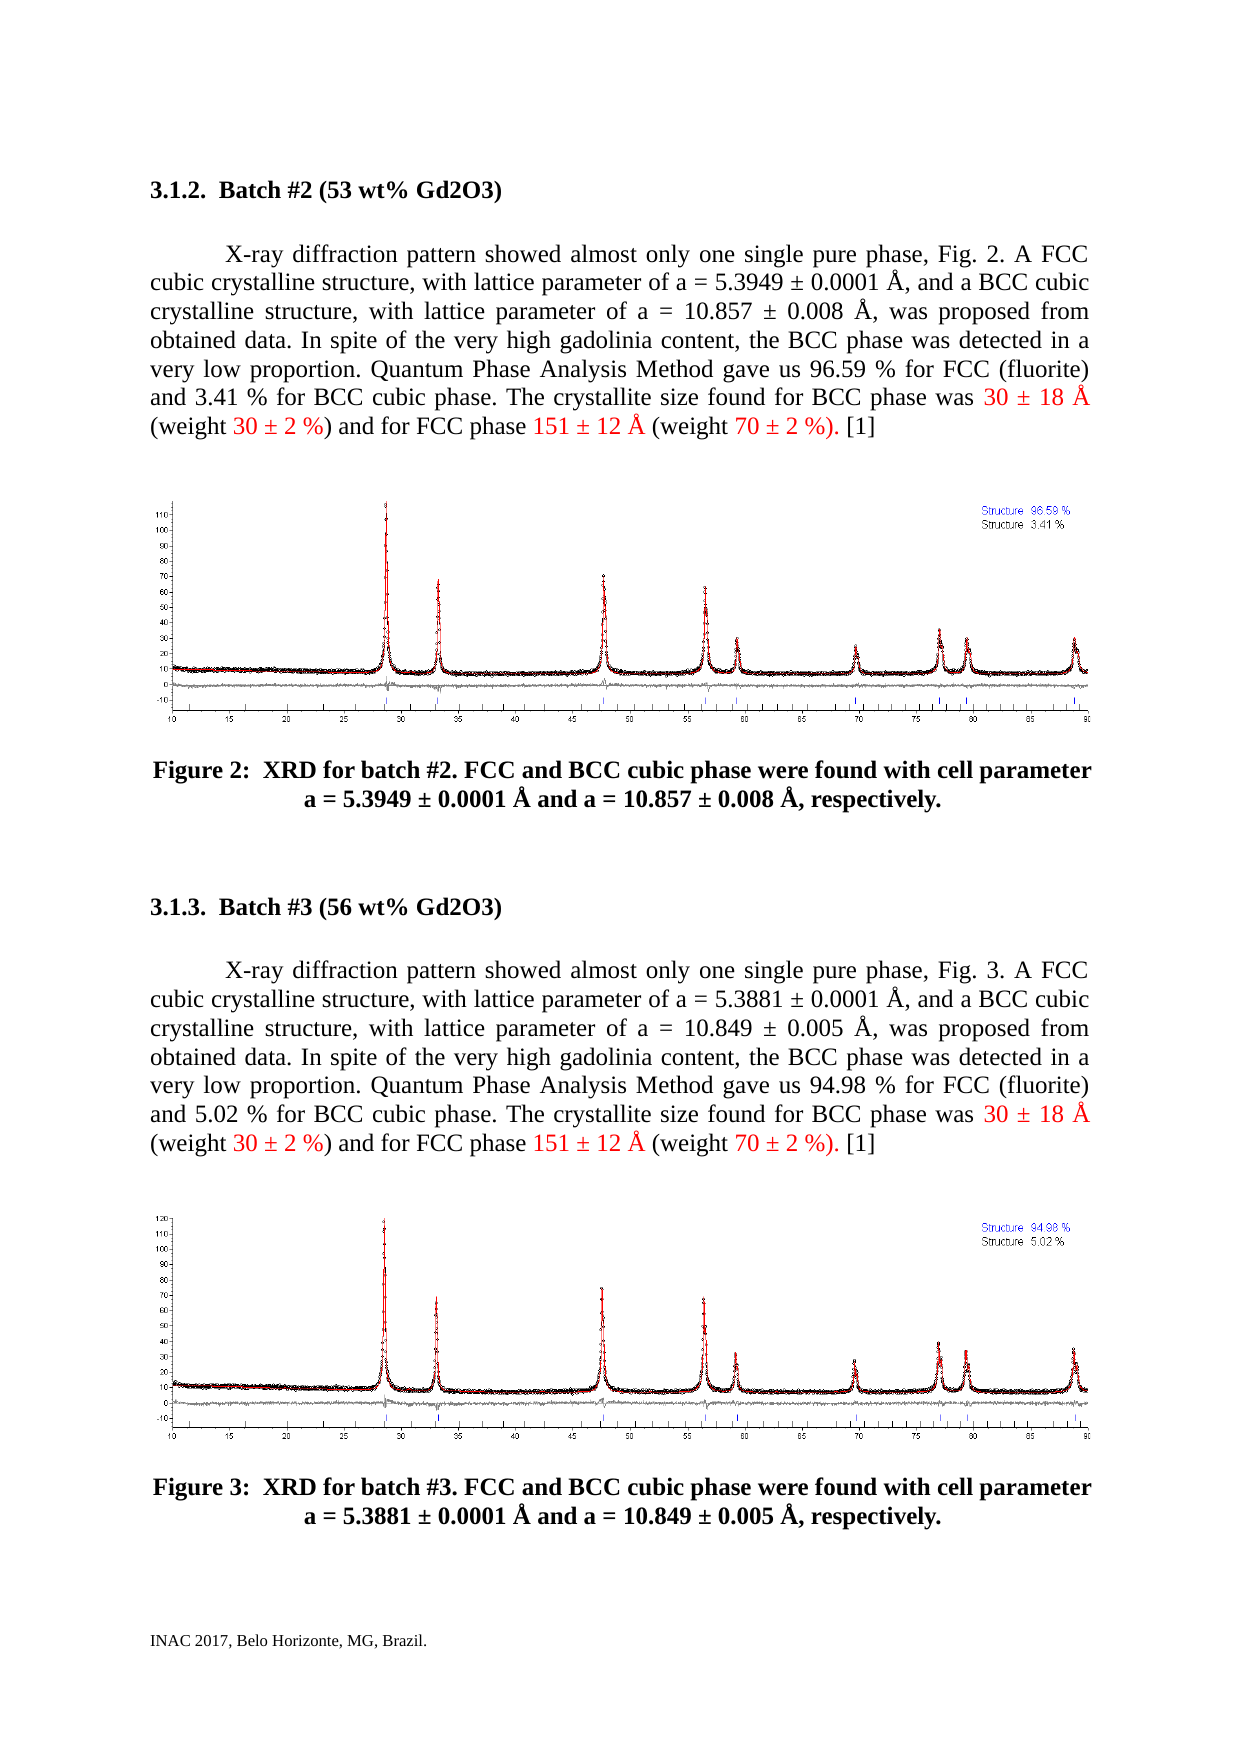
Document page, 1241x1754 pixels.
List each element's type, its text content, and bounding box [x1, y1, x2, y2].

subtitle 3.1.3. Batch #3 (56 wt% Gd2O3) [150, 892, 1090, 921]
picture [150, 1214, 1091, 1444]
text X-ray diffraction pattern showed almost only one single pure phase, Fig. 3. A FCC cubic crystalline structure, with lattice parameter of a = 5.3881 ± 0.0001 Å, and a BCC cubic crystalline structure, with lattice parameter of a = 10.849 ± 0.005 Å, was proposed from obtained data. In spite of the very high gadolinia content, the BCC phase was detected in a very low proportion. Quantum Phase Analysis Method gave us 94.98 % for FCC (fluorite) and 5.02 % for BCC cubic phase. The crystallite size found for BCC phase was 30 ± 18 Å (weight 30 ± 2 %) and for FCC phase 151 ± 12 Å (weight 70 ± 2 %). [1] [150, 956, 1090, 1157]
text X-ray diffraction pattern showed almost only one single pure phase, Fig. 2. A FCC cubic crystalline structure, with lattice parameter of a = 5.3949 ± 0.0001 Å, and a BCC cubic crystalline structure, with lattice parameter of a = 10.857 ± 0.008 Å, was proposed from obtained data. In spite of the very high gadolinia content, the BCC phase was detected in a very low proportion. Quantum Phase Analysis Method gave us 96.59 % for FCC (fluorite) and 3.41 % for BCC cubic phase. The crystallite size found for BCC phase was 30 ± 18 Å (weight 30 ± 2 %) and for FCC phase 151 ± 12 Å (weight 70 ± 2 %). [1] [150, 239, 1090, 440]
text Figure 3: XRD for batch #3. FCC and BCC cubic phase were found with cell parameter a = 5.3881 ± 0.0001 Å and a = 10.849 ± 0.005 Å, respectively. [150, 1472, 1095, 1530]
subtitle 3.1.2. Batch #2 (53 wt% Gd2O3) [150, 175, 1090, 204]
picture [150, 497, 1091, 727]
text Figure 2: XRD for batch #2. FCC and BCC cubic phase were found with cell parameter a = 5.3949 ± 0.0001 Å and a = 10.857 ± 0.008 Å, respectively. [150, 756, 1095, 813]
